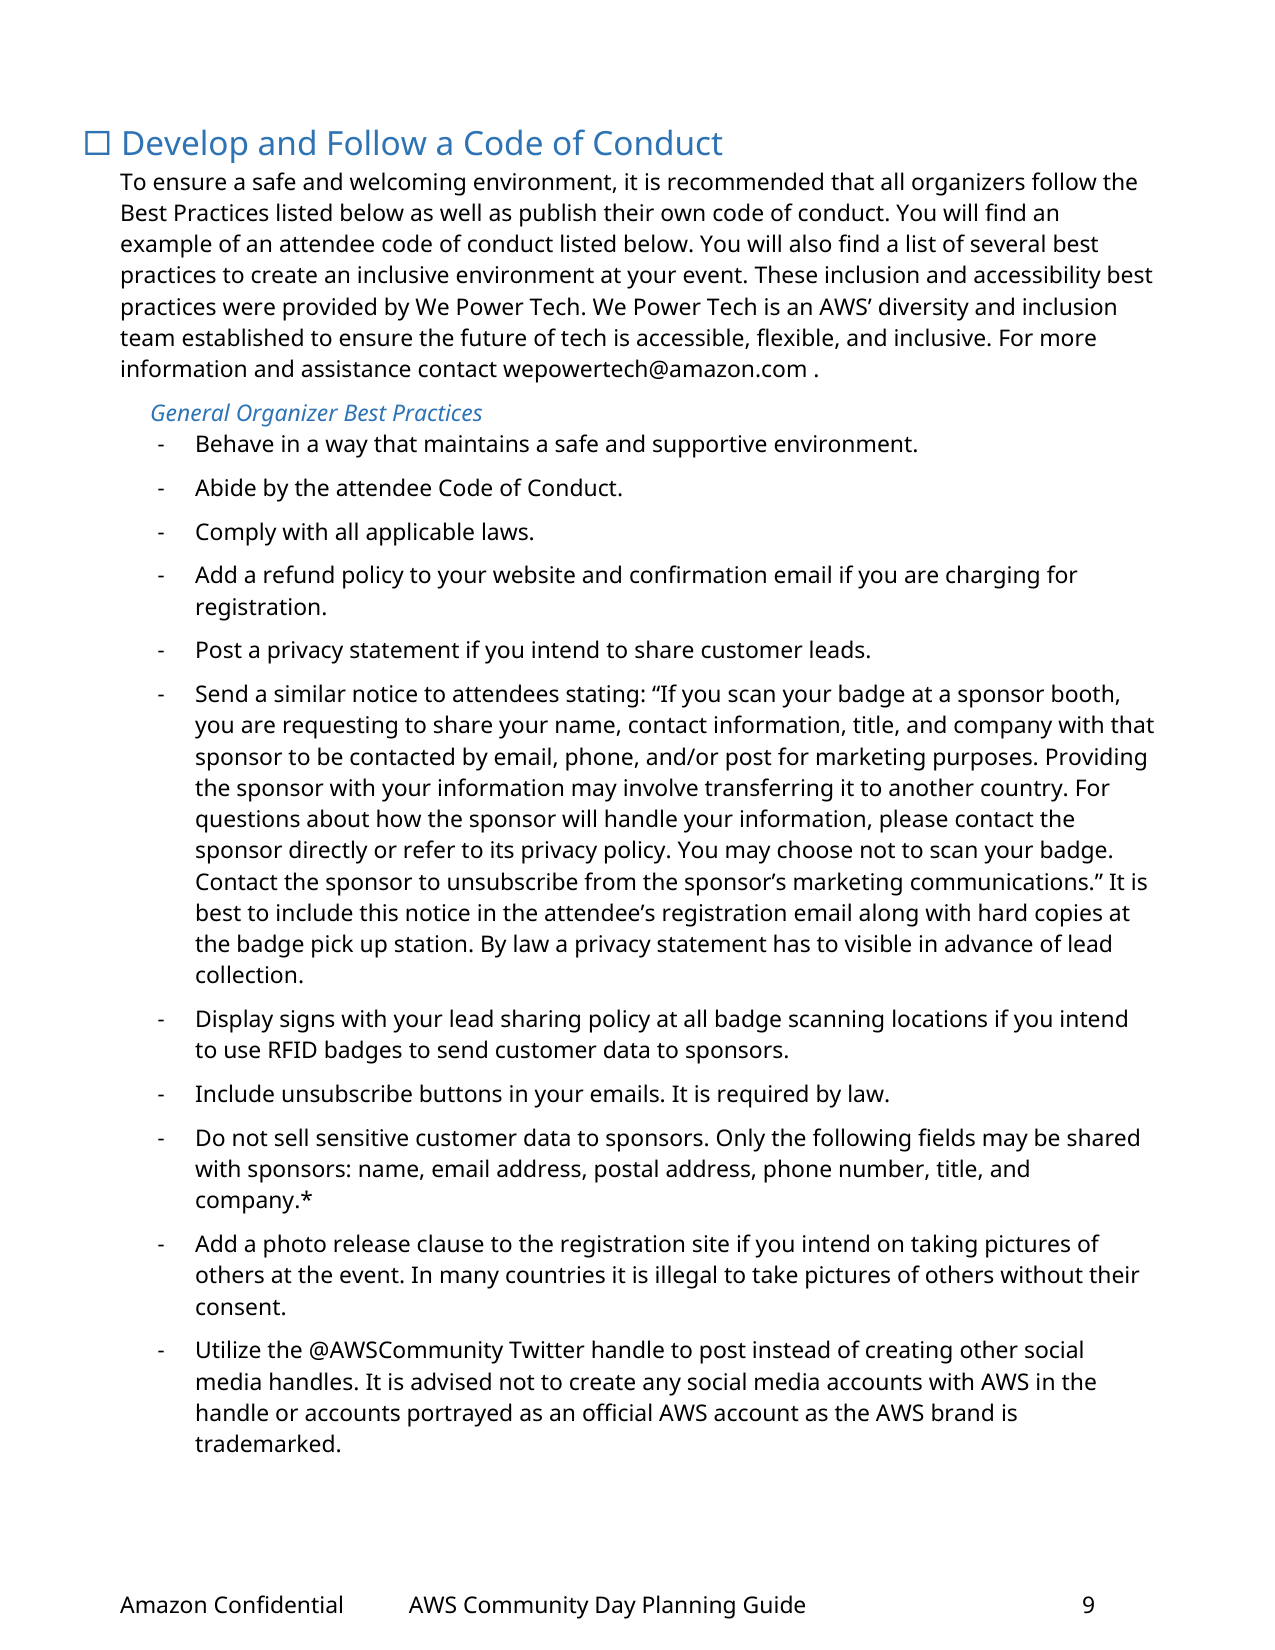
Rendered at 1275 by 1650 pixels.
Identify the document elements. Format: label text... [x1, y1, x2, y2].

list Display signs with your lead sharing policy at all badge scanning locations if you intend to use RFID badges to send customer data to sponsors. [157, 1003, 1155, 1065]
list Add a photo release clause to the registration site if you intend on taking pictures of others at the event. In many countries it is illegal to take pictures of others without their consent. [157, 1228, 1155, 1322]
list Add a refund policy to your website and confirmation email if you are charging for registration. [157, 559, 1155, 622]
list Do not sell sensitive customer data to sponsors. Only the following fields may be shared with sponsors: name, email address, postal address, phone number, title, and company.* [157, 1122, 1155, 1215]
list Include unsubscribe buttons in your emails. It is required by law. [157, 1078, 1155, 1109]
list Post a privacy statement if you intend to share customer leads. [157, 634, 1155, 665]
list Comply with all applicable laws. [157, 515, 1155, 547]
list Utilize the @AWSCommunity Twitter handle to post instead of creating other social media handles. It is advised not to create any social media accounts with AWS in the handle or accounts portrayed as an official AWS account as the AWS brand is trademarked. [157, 1334, 1155, 1459]
subtitle Develop and Follow a Code of Conduct [82, 120, 1155, 165]
subtitle General Organizer Best Practices [150, 397, 1155, 428]
list Behave in a way that maintains a safe and supportive environment. [157, 428, 1155, 459]
text To ensure a safe and welcoming environment, it is recommended that all organizers follow the Best Practices listed below as well as publish their own code of conduct. You will find an example of an attendee code of conduct listed below. You will also find a list of several best practices to create an inclusive environment at your event. These inclusion and accessibility best practices were provided by We Power Tech. We Power Tech is an AWS’ diversity and inclusion team established to ensure the future of tech is accessible, flexible, and inclusive. For more information and assistance contact wepowertech@amazon.com . [120, 165, 1155, 384]
list Send a similar notice to attendees stating: “If you scan your badge at a sponsor booth, you are requesting to share your name, contact information, title, and company with that sponsor to be contacted by email, phone, and/or post for marketing purposes. Providing the sponsor with your information may involve transferring it to another country. For questions about how the sponsor will handle your information, please contact the sponsor directly or refer to its privacy policy. You may choose not to scan your badge. Contact the sponsor to unsubscribe from the sponsor’s marketing communications.” It is best to include this notice in the attendee’s registration email along with hard copies at the badge pick up station. By law a privacy statement has to visible in advance of lead collection. [157, 678, 1155, 990]
list Abide by the attendee Code of Conduct. [157, 472, 1155, 503]
